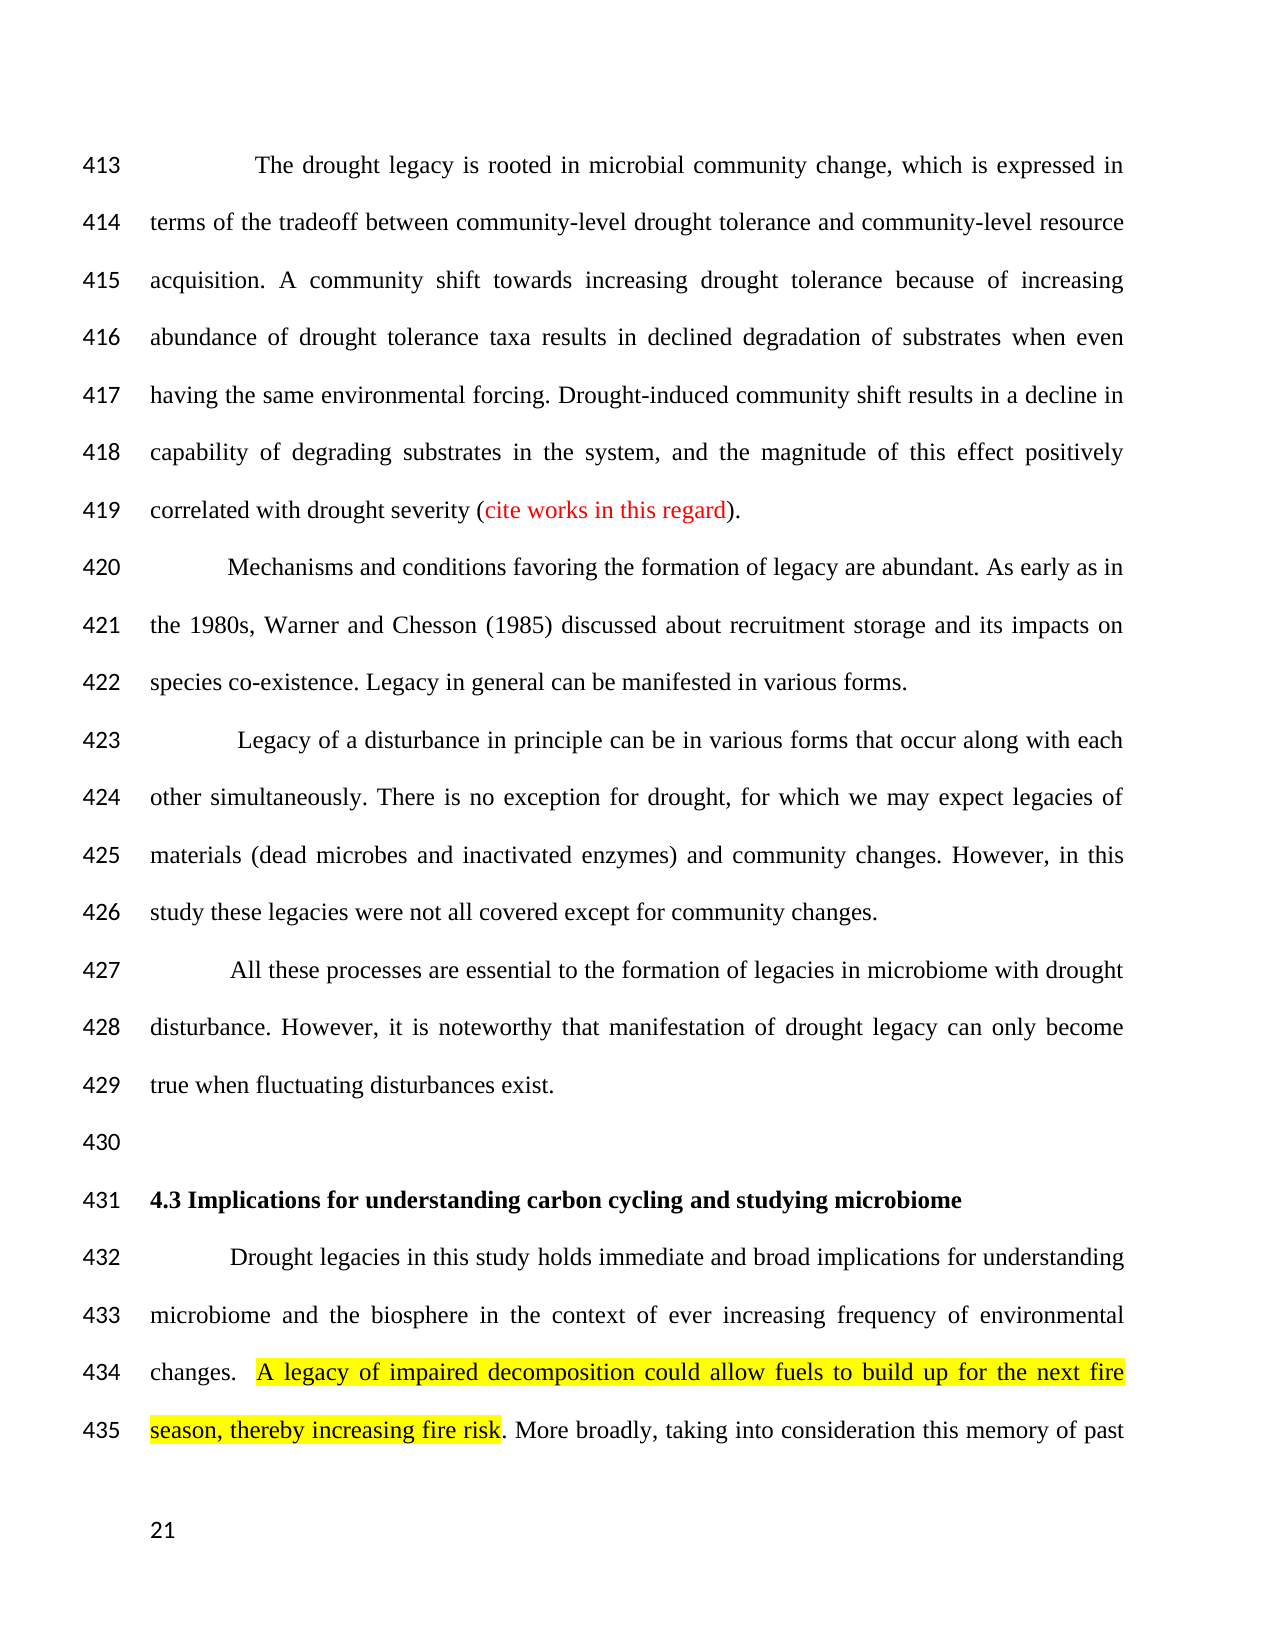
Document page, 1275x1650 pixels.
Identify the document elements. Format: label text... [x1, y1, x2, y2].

text The drought legacy is rooted in microbial community change, which is expressed in terms of the tradeoff between community-level drought tolerance and community-level resource acquisition. A community shift towards increasing drought tolerance because of increasing abundance of drought tolerance taxa results in declined degradation of substrates when even having the same environmental forcing. Drought-induced community shift results in a decline in capability of degrading substrates in the system, and the magnitude of this effect positively correlated with drought severity (cite works in this regard). [150, 150, 1125, 524]
text Mechanisms and conditions favoring the formation of legacy are abundant. As early as in the 1980s, Warner and Chesson (1985) discussed about recruitment storage and its impacts on species co-existence. Legacy in general can be manifested in various forms. [150, 552, 1125, 696]
subtitle 4.3 Implications for understanding carbon cycling and studying microbiome [150, 1185, 1125, 1214]
text All these processes are essential to the formation of legacies in microbiome with drought disturbance. However, it is noteworthy that manifestation of drought legacy can only become true when fluctuating disturbances exist. [150, 955, 1125, 1099]
text Legacy of a disturbance in principle can be in various forms that occur along with each other simultaneously. There is no exception for drought, for which we may expect legacies of materials (dead microbes and inactivated enzymes) and community changes. However, in this study these legacies were not all covered except for community changes. [150, 725, 1125, 926]
